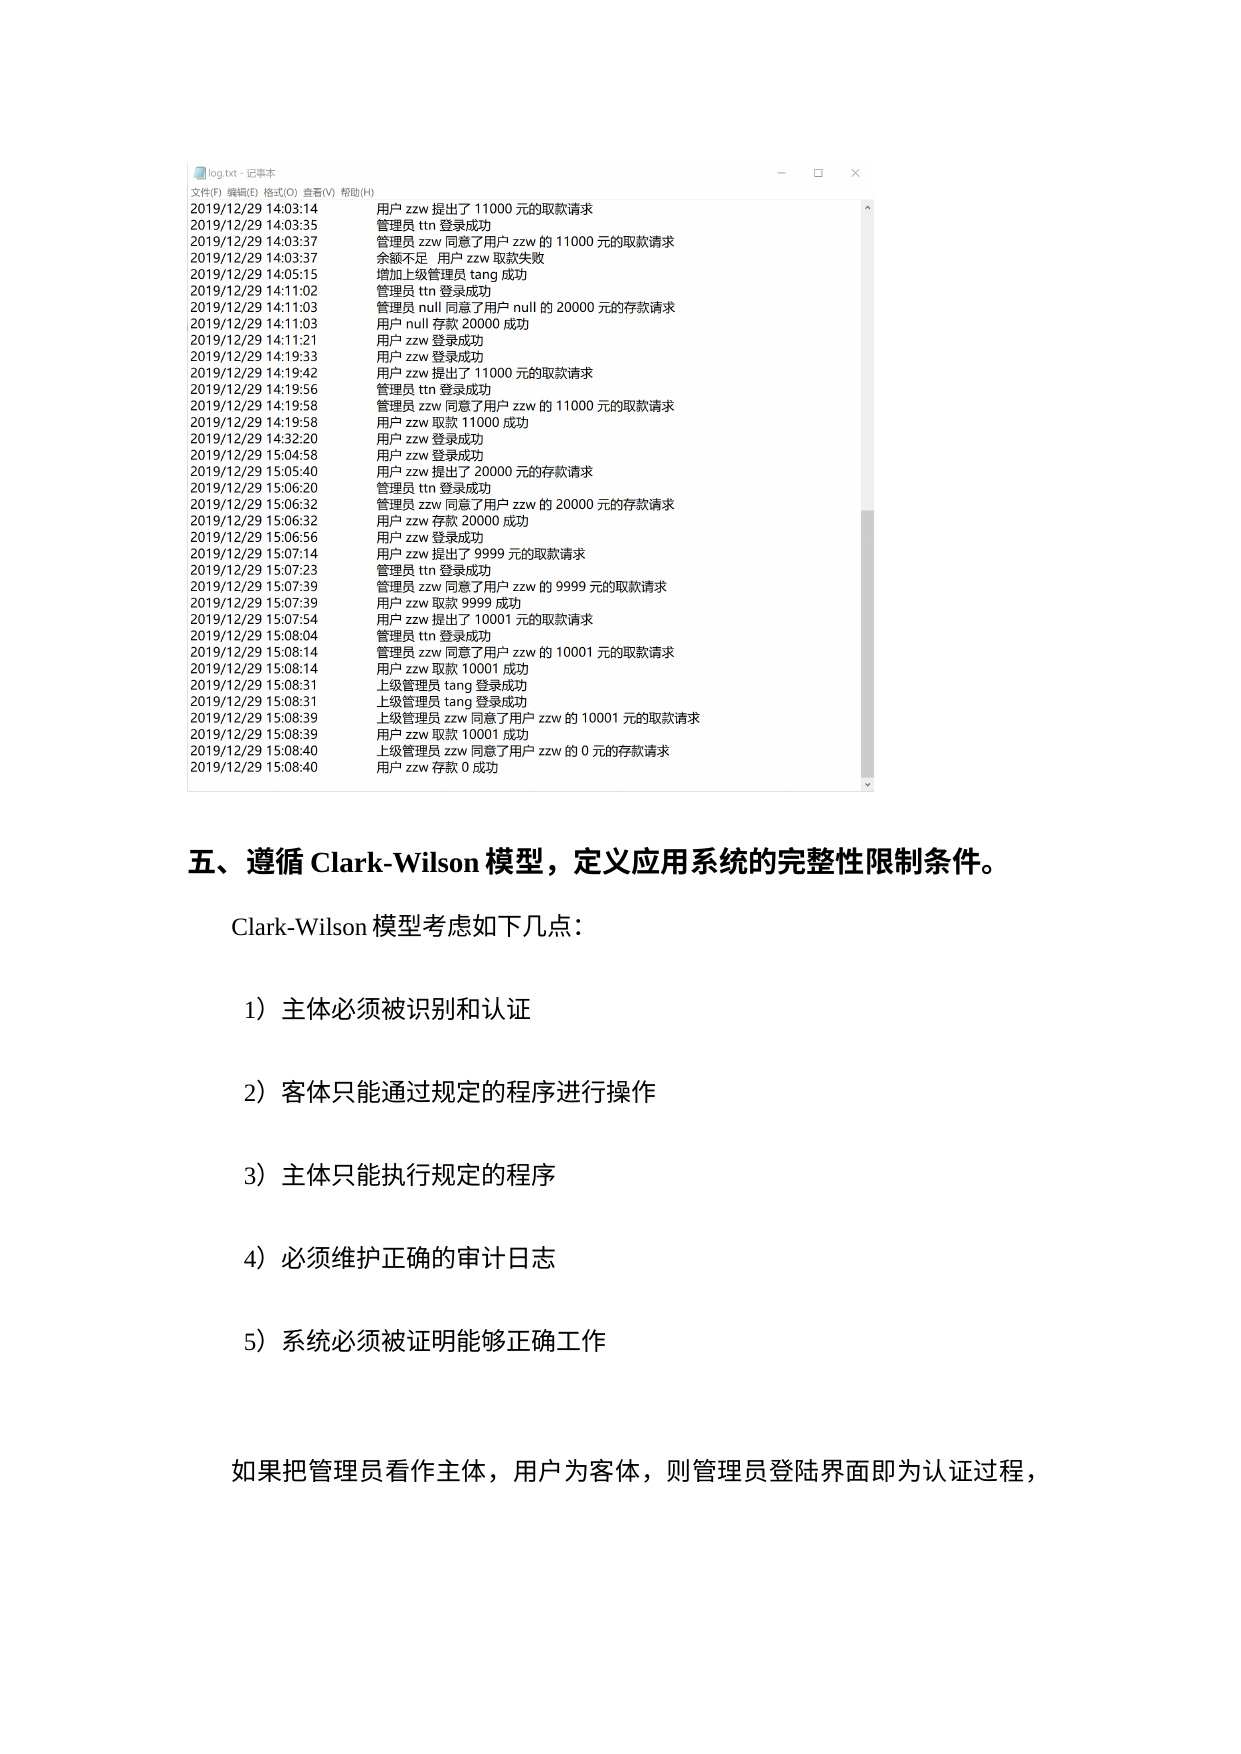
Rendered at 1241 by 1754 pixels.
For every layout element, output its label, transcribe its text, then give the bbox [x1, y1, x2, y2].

text Clark-Wilson模型考虑如下几点： [187, 892, 1053, 957]
text 3）主体只能执行规定的程序 [187, 1141, 1053, 1206]
list 遵循Clark-Wilson模型，定义应用系统的完整性限制条件。 [187, 827, 1053, 892]
text 4）必须维护正确的审计日志 [187, 1224, 1053, 1289]
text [187, 1437, 1053, 1502]
text 5）系统必须被证明能够正确工作 [187, 1307, 1053, 1372]
text 1）主体必须被识别和认证 [187, 975, 1053, 1040]
picture [187, 162, 874, 792]
text 2）客体只能通过规定的程序进行操作 [187, 1058, 1053, 1123]
